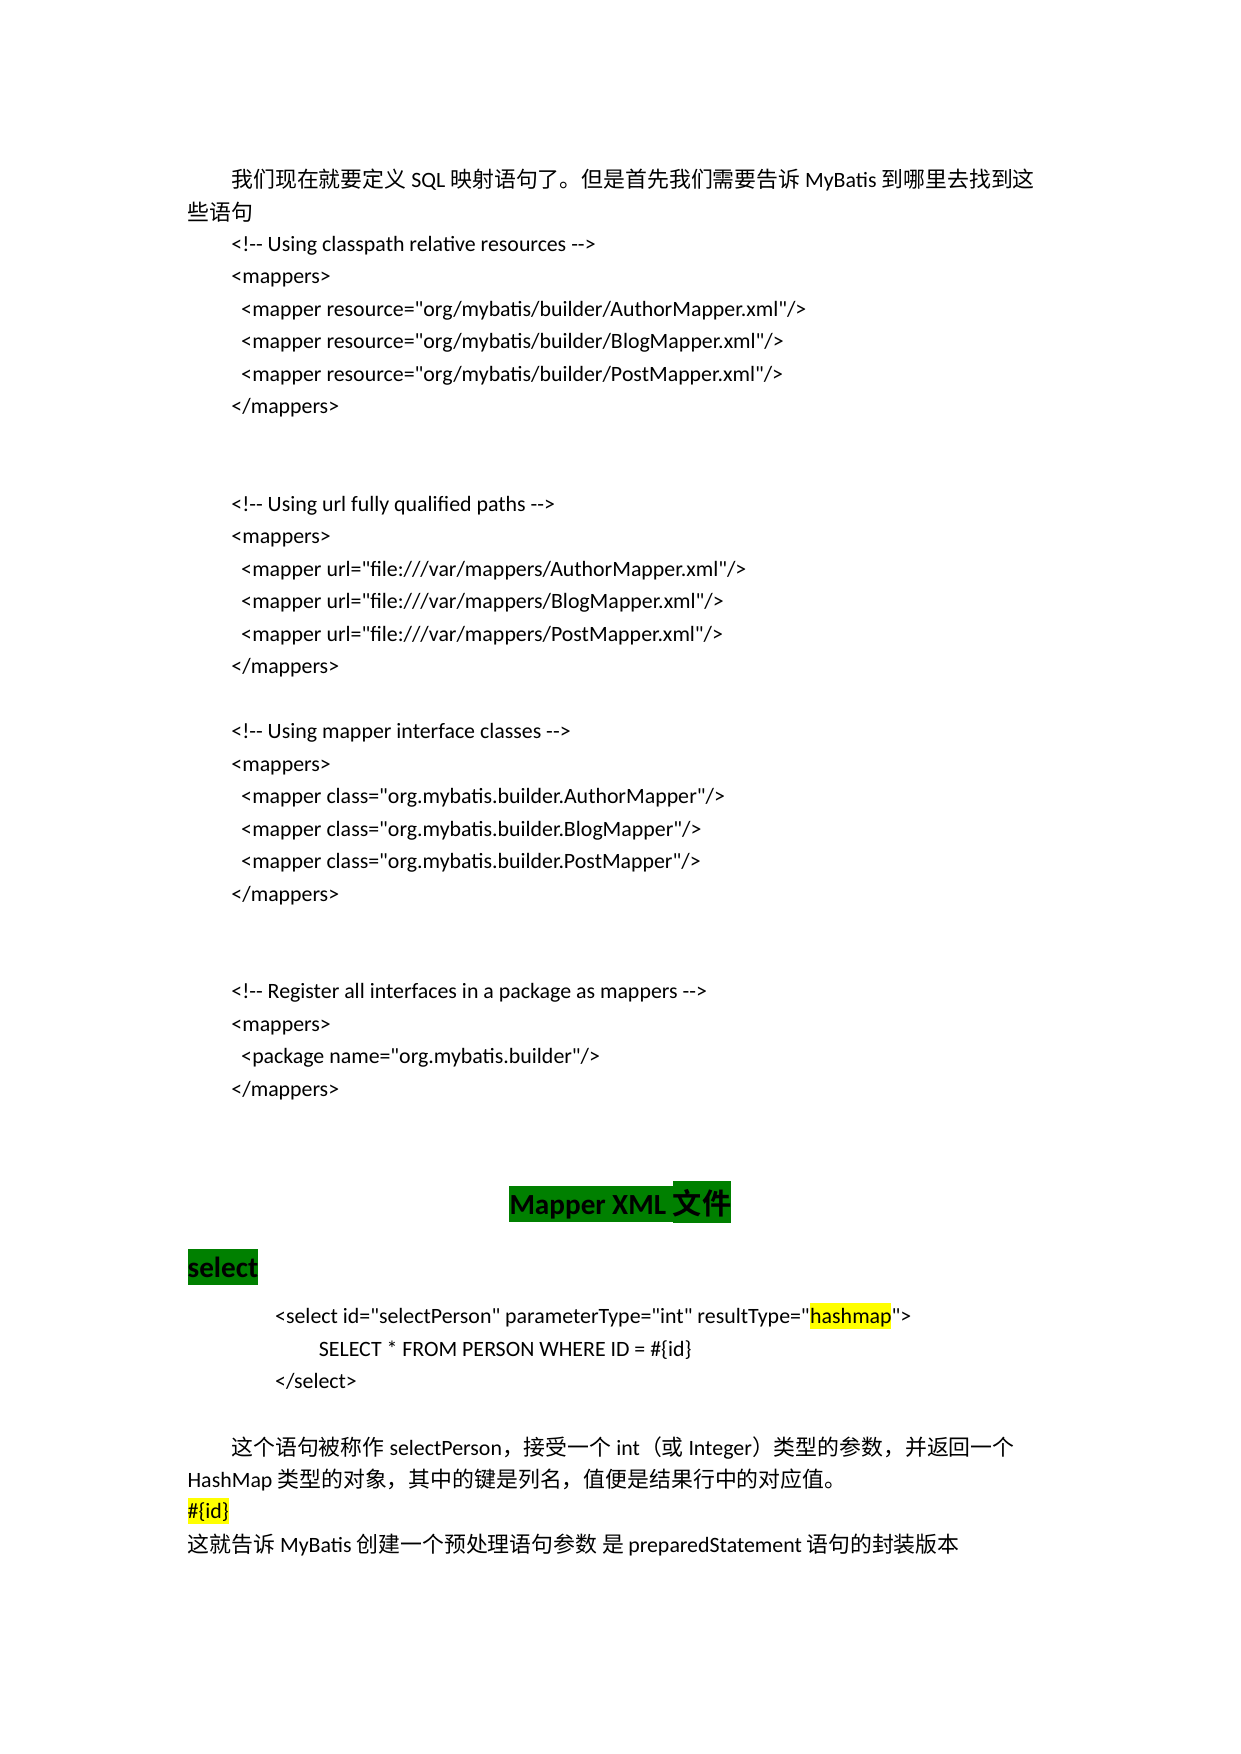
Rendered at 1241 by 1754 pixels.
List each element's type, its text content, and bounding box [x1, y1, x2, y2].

text <mapper url="file:///var/mappers/AuthorMapper.xml"/> [187, 552, 1053, 584]
text </select> [231, 1364, 1053, 1397]
text </mappers> [187, 877, 1053, 909]
text </mappers> [187, 389, 1053, 422]
text </mappers> [187, 649, 1053, 682]
text <mapper resource="org/mybatis/builder/PostMapper.xml"/> [187, 357, 1053, 389]
text <!-- Register all interfaces in a package as mappers --> [187, 974, 1053, 1007]
text <mapper url="file:///var/mappers/PostMapper.xml"/> [187, 617, 1053, 649]
text <mappers> [187, 259, 1053, 292]
text <mapper class="org.mybatis.builder.BlogMapper"/> [187, 812, 1053, 844]
text #{id} [187, 1494, 1053, 1527]
text <!-- Using classpath relative resources --> [187, 227, 1053, 259]
text <mappers> [187, 1007, 1053, 1039]
text <!-- Using url fully qualified paths --> [187, 487, 1053, 519]
text <mapper resource="org/mybatis/builder/BlogMapper.xml"/> [187, 324, 1053, 357]
text <mappers> [187, 747, 1053, 779]
text <mapper class="org.mybatis.builder.PostMapper"/> [187, 844, 1053, 877]
text select [187, 1234, 1053, 1299]
text </mappers> [187, 1072, 1053, 1104]
text 这个语句被称作 selectPerson，接受一个 int（或 Integer）类型的参数，并返回一个 HashMap 类型的对象，其中的键是列名，值便是结果行中的对应值。 [187, 1429, 1053, 1494]
text 我们现在就要定义 SQL 映射语句了。但是首先我们需要告诉 MyBatis 到哪里去找到这些语句 [187, 162, 1053, 227]
text <!-- Using mapper interface classes --> [187, 714, 1053, 747]
text 这就告诉 MyBatis 创建一个预处理语句参数 是preparedStatement语句的封装版本 [187, 1527, 1053, 1559]
text <select id="selectPerson" parameterType="int" resultType="hashmap"> [187, 1299, 1053, 1332]
text <mappers> [187, 519, 1053, 552]
text <mapper resource="org/mybatis/builder/AuthorMapper.xml"/> [187, 292, 1053, 324]
text SELECT * FROM PERSON WHERE ID = #{id} [187, 1332, 1053, 1364]
text <mapper url="file:///var/mappers/BlogMapper.xml"/> [187, 584, 1053, 617]
text <package name="org.mybatis.builder"/> [187, 1039, 1053, 1072]
text Mapper XML 文件 [187, 1169, 1053, 1234]
text <mapper class="org.mybatis.builder.AuthorMapper"/> [187, 779, 1053, 812]
